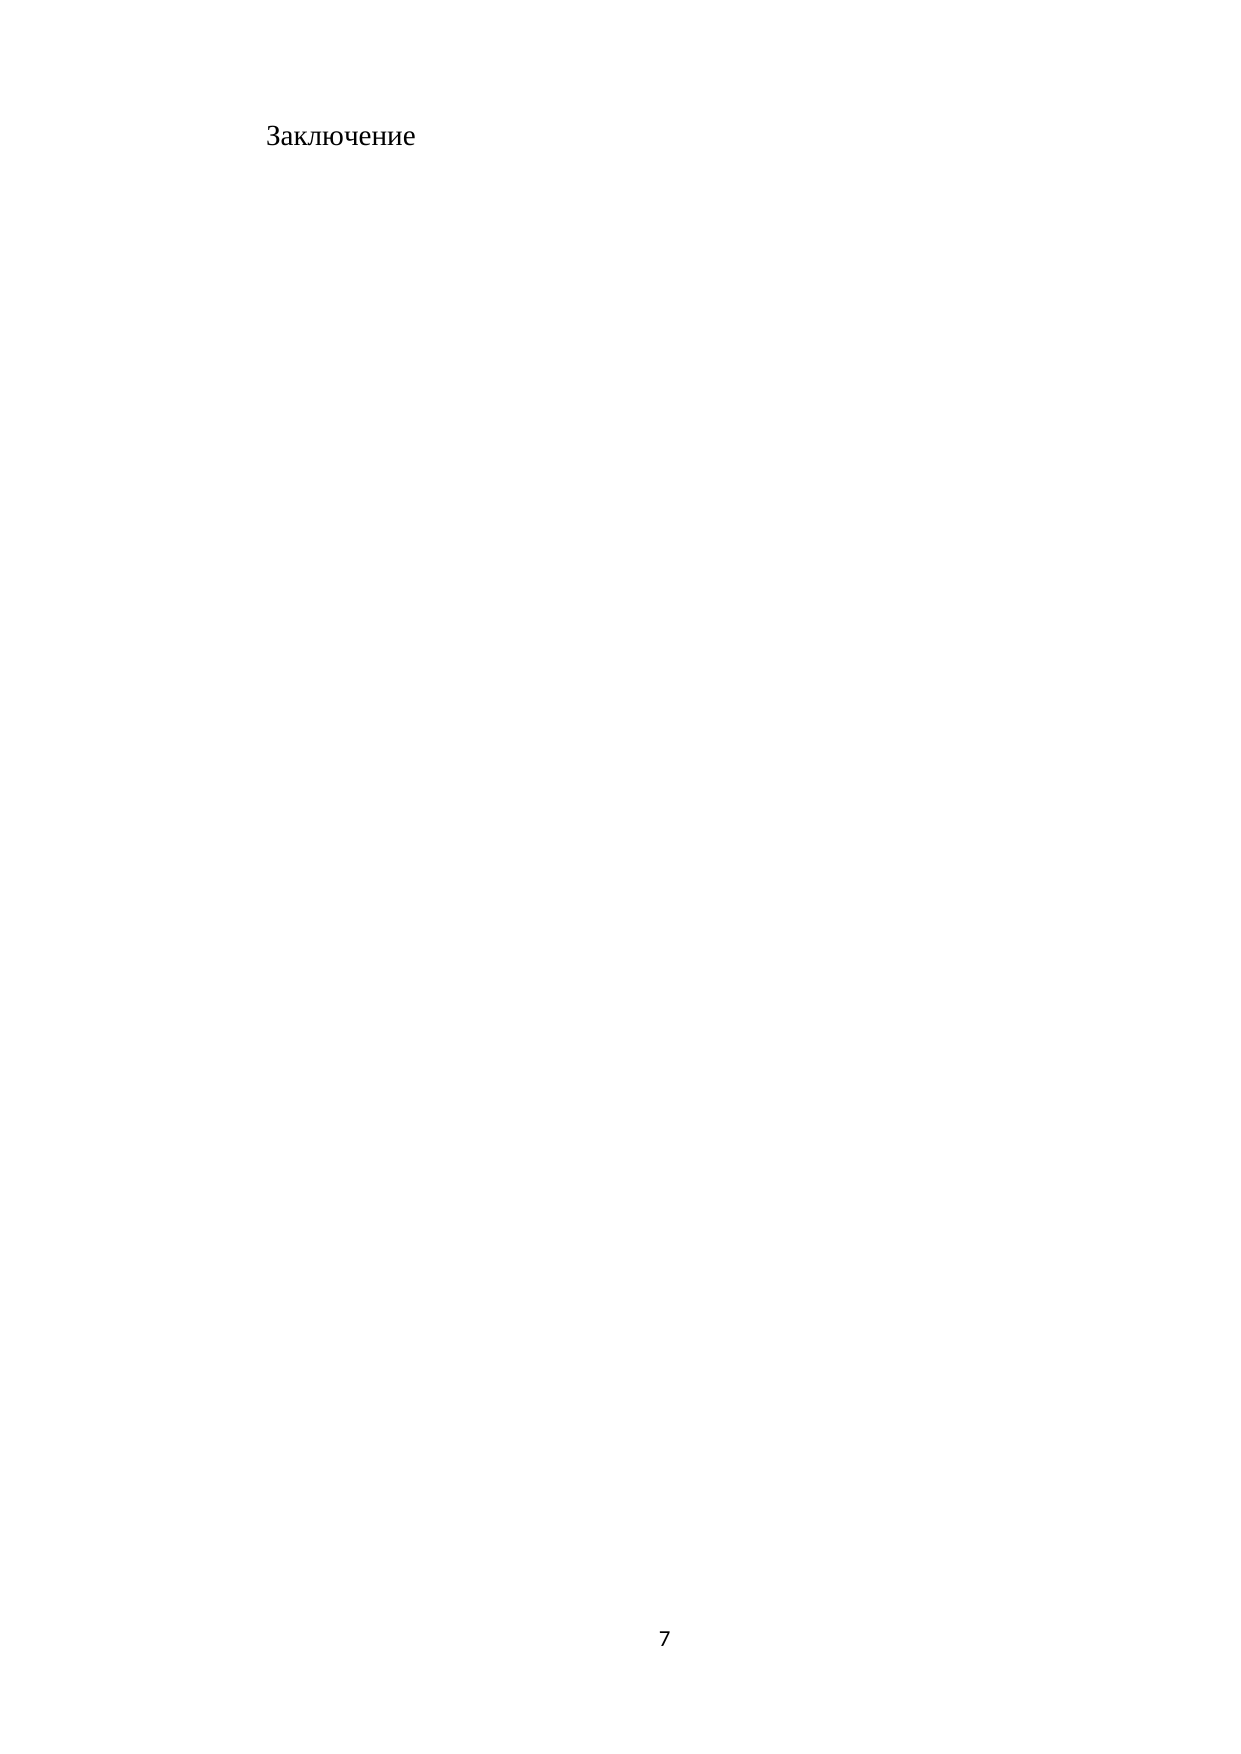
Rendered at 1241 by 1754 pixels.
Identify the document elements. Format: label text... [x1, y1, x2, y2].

text Заключение [177, 118, 1152, 152]
